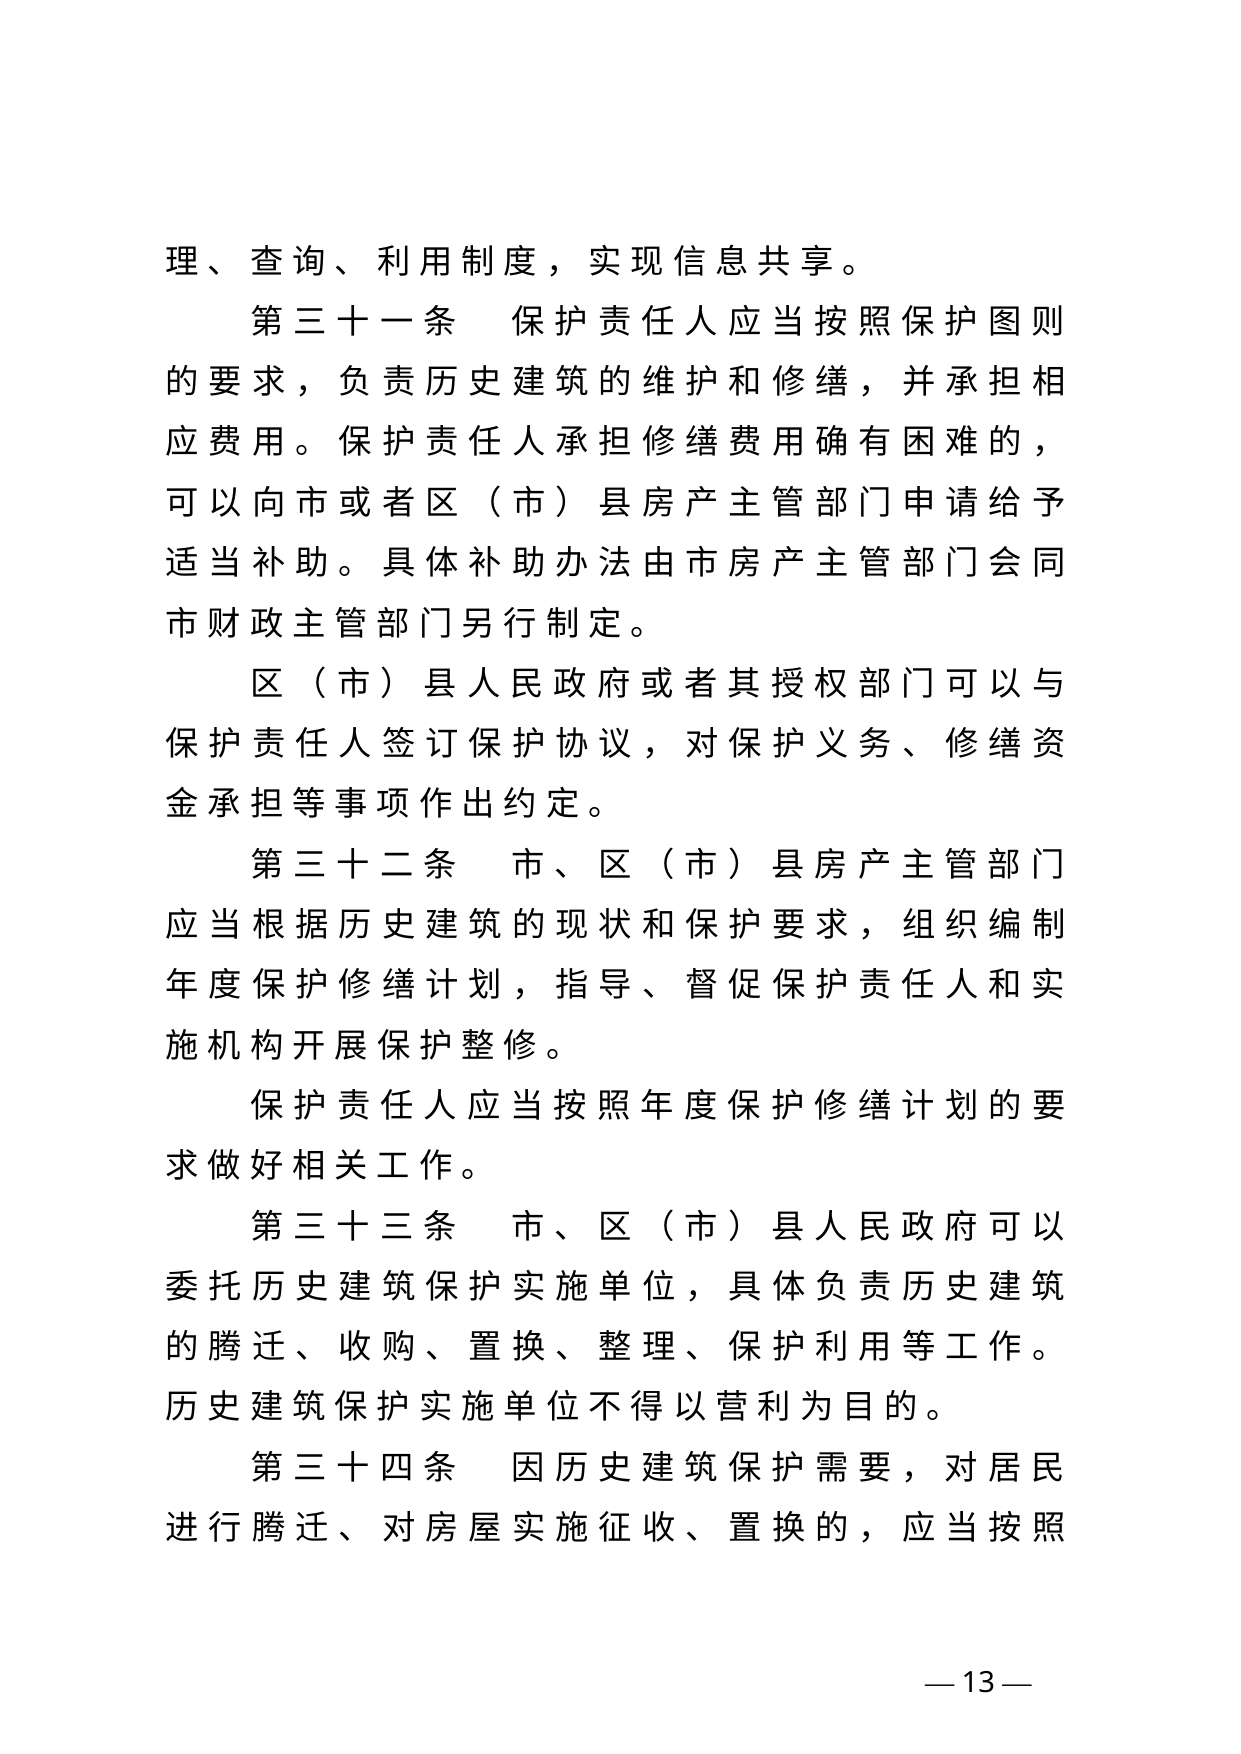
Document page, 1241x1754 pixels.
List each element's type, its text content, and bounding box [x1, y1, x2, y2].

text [165, 228, 1075, 289]
text 区（市）县人民政府或者其授权部门可以与保护责任人签订保护协议，对保护义务、修缮资金承担等事项作出约定。 [165, 651, 1075, 831]
text 第三十二条 市、区（市）县房产主管部门应当根据历史建筑的现状和保护要求，组织编制年度保护修缮计划，指导、督促保护责任人和实施机构开展保护整修。 [165, 831, 1075, 1073]
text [165, 1434, 1075, 1555]
text 第三十三条 市、区（市）县人民政府可以委托历史建筑保护实施单位，具体负责历史建筑的腾迁、收购、置换、整理、保护利用等工作。历史建筑保护实施单位不得以营利为目的。 [165, 1193, 1075, 1434]
text 保护责任人应当按照年度保护修缮计划的要求做好相关工作。 [165, 1073, 1075, 1193]
text 第三十一条 保护责任人应当按照保护图则的要求，负责历史建筑的维护和修缮，并承担相应费用。保护责任人承担修缮费用确有困难的，可以向市或者区（市）县房产主管部门申请给予适当补助。具体补助办法由市房产主管部门会同市财政主管部门另行制定。 [165, 289, 1075, 651]
